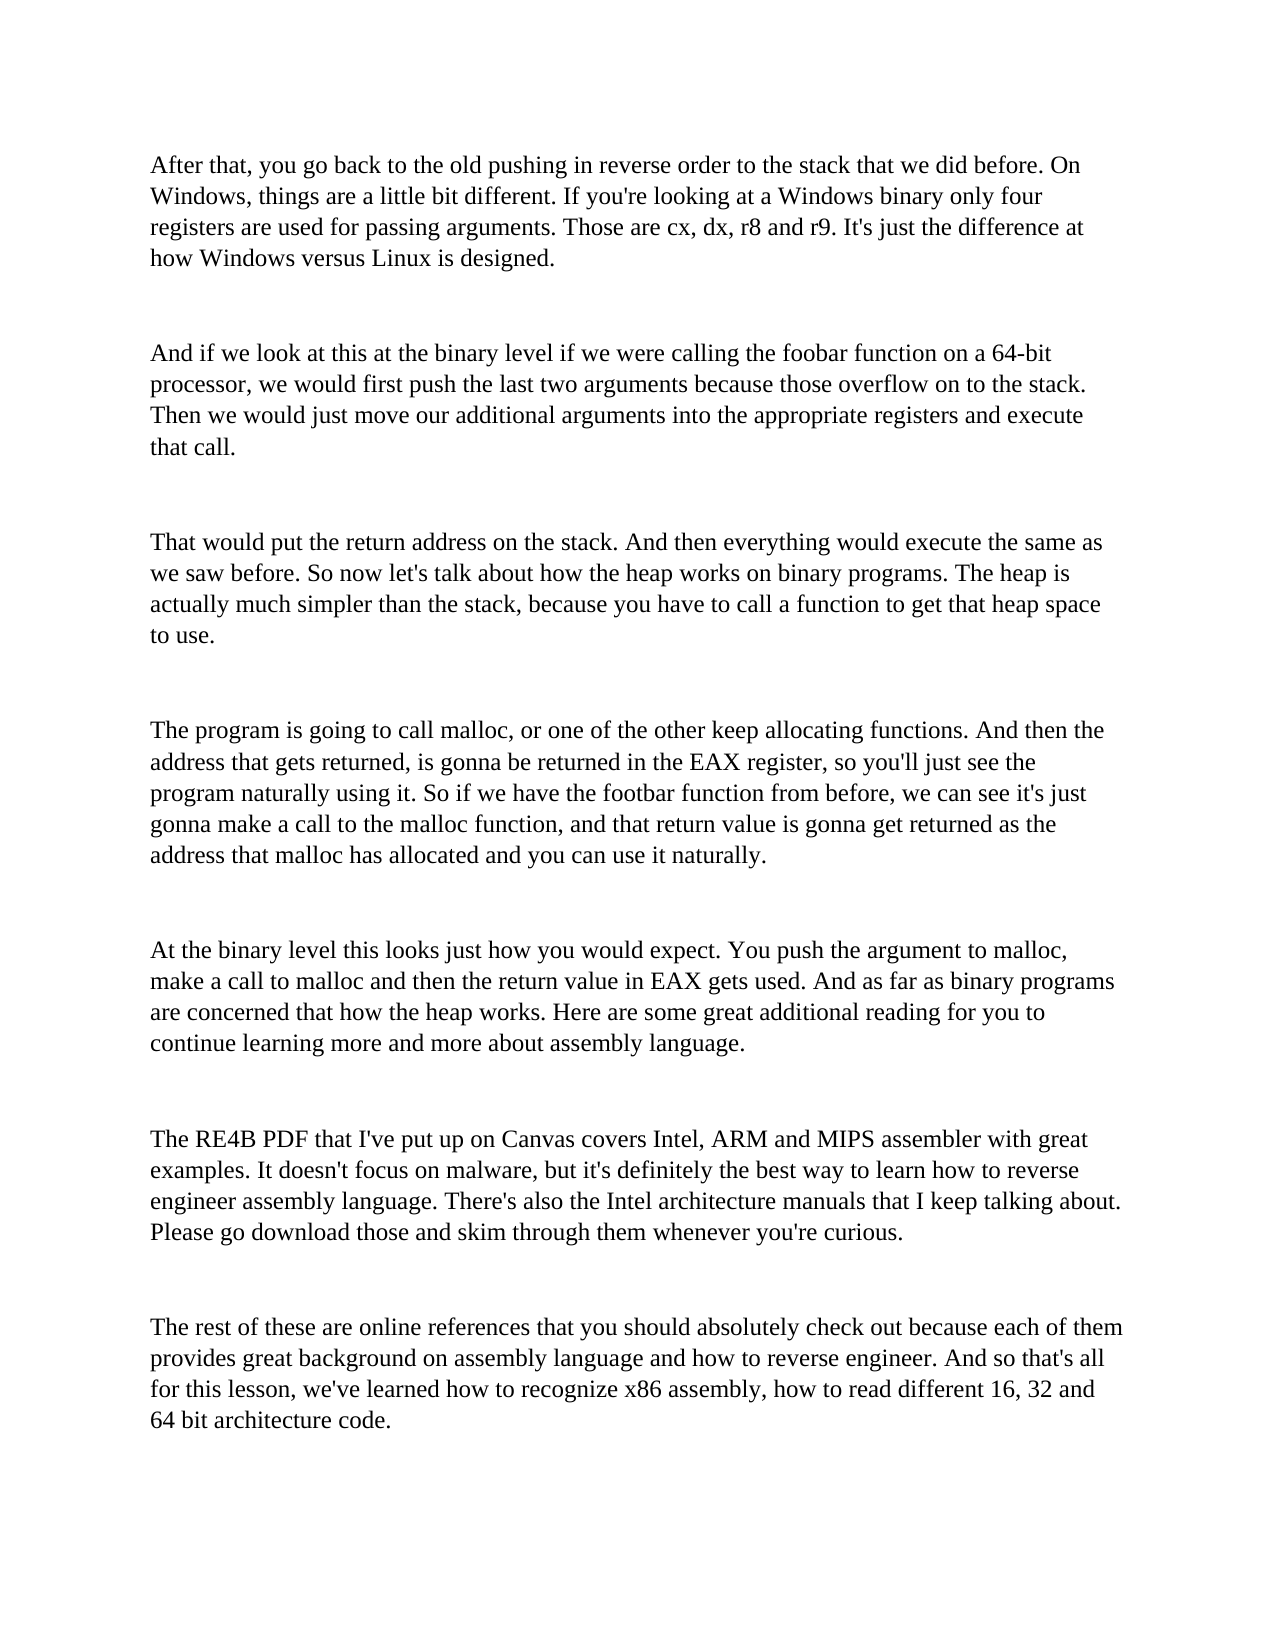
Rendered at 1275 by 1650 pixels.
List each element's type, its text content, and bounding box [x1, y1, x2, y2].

text The rest of these are online references that you should absolutely check out because each of them provides great background on assembly language and how to reverse engineer. And so that's all for this lesson, we've learned how to recognize x86 assembly, how to read different 16, 32 and 64 bit architecture code. [150, 1312, 1125, 1434]
text That would put the return address on the stack. And then everything would execute the same as we saw before. So now let's talk about how the heap works on binary programs. The heap is actually much simpler than the stack, because you have to call a function to get that heap space to use. [150, 527, 1125, 649]
text After that, you go back to the old pushing in reverse order to the stack that we did before. On Windows, things are a little bit different. If you're looking at a Windows binary only four registers are used for passing arguments. Those are cx, dx, r8 and r9. It's just the difference at how Windows versus Linux is designed. [150, 150, 1125, 272]
text The RE4B PDF that I've put up on Canvas covers Intel, ARM and MIPS assembler with great examples. It doesn't focus on malware, but it's definitely the best way to learn how to reverse engineer assembly language. There's also the Intel architecture manuals that I keep talking about. Please go download those and skim through them whenever you're curious. [150, 1124, 1125, 1246]
text The program is going to call malloc, or one of the other keep allocating functions. And then the address that gets returned, is gonna be returned in the EAX register, so you'll just see the program naturally using it. So if we have the footbar function from before, we can see it's just gonna make a call to the malloc function, and that return value is gonna get returned as the address that malloc has allocated and you can use it naturally. [150, 716, 1125, 868]
text And if we look at this at the binary level if we were calling the foobar function on a 64-bit processor, we would first push the last two arguments because those overflow on to the stack. Then we would just move our additional arguments into the appropriate registers and execute that call. [150, 338, 1125, 460]
text At the binary level this looks just how you would expect. You push the argument to malloc, make a call to malloc and then the return value in EAX gets used. And as far as binary programs are concerned that how the heap works. Here are some great additional reading for you to continue learning more and more about assembly language. [150, 935, 1125, 1057]
